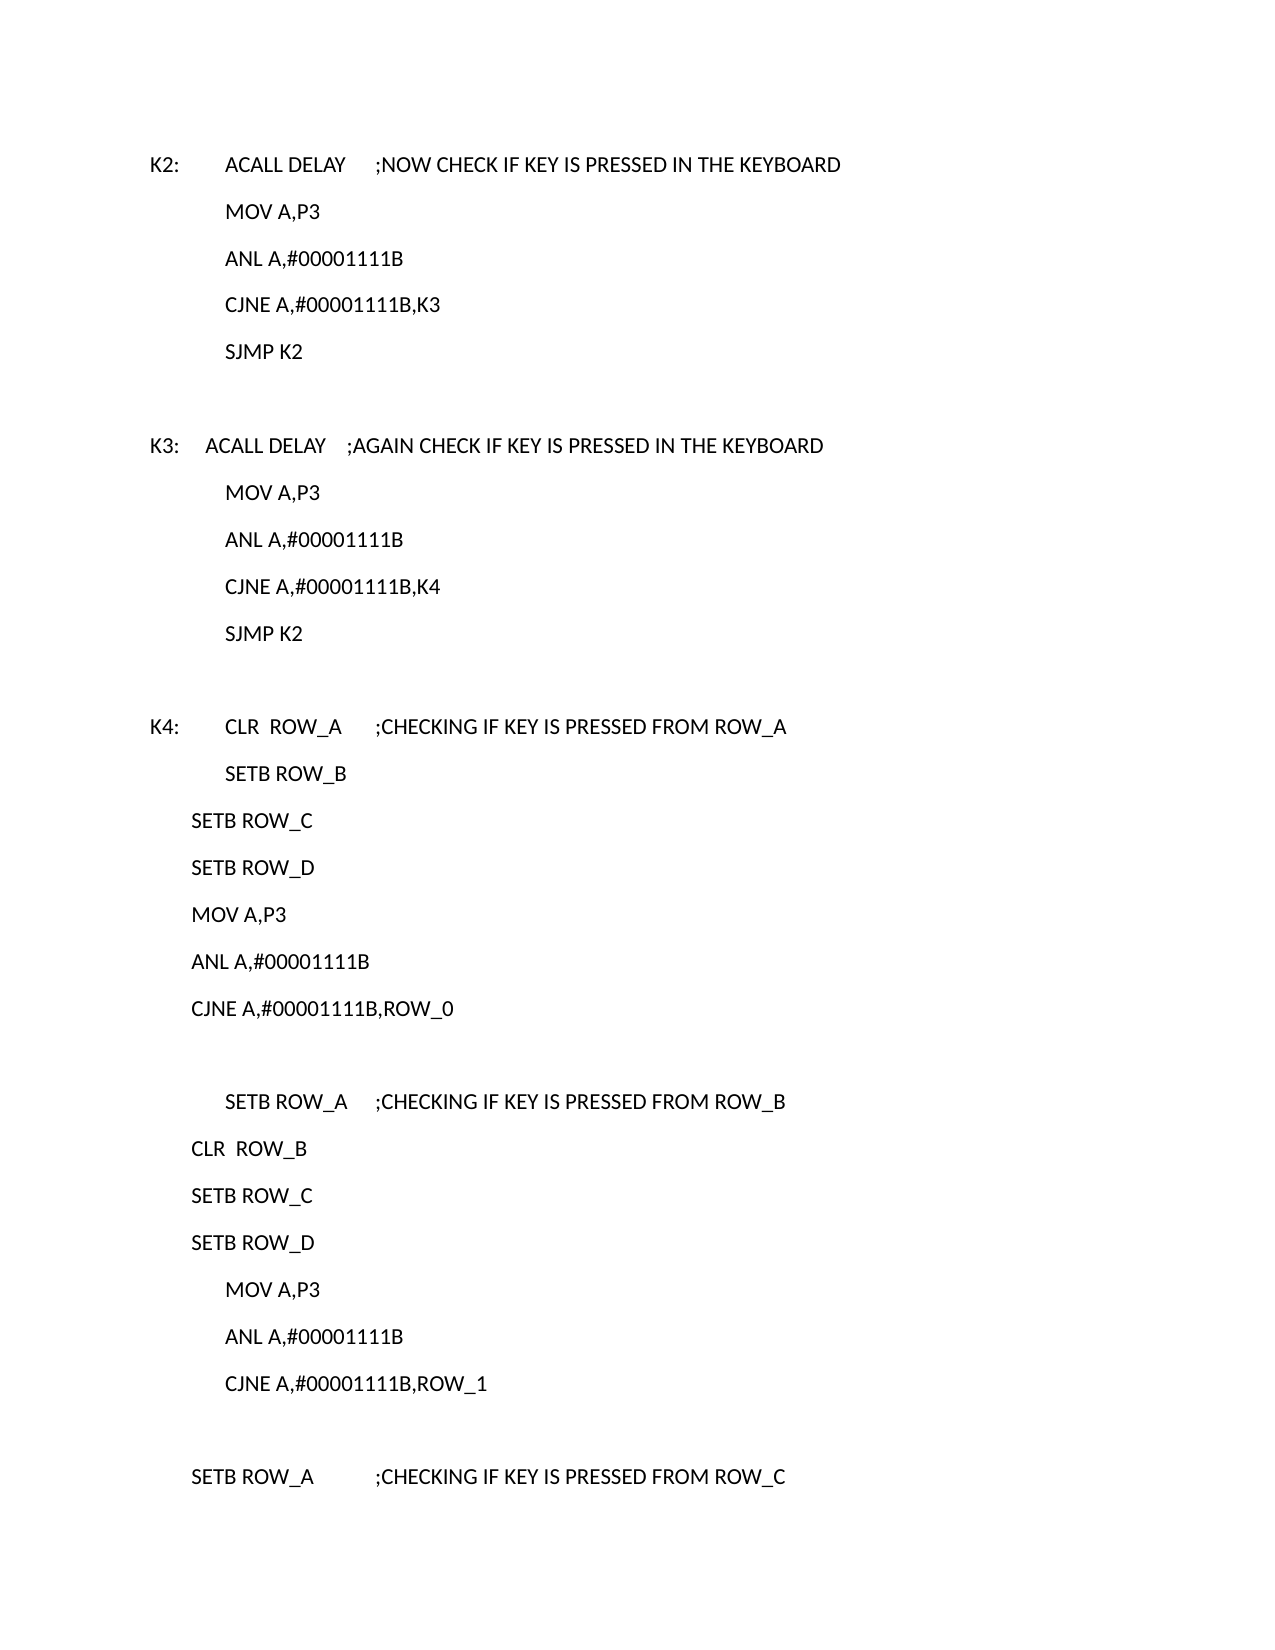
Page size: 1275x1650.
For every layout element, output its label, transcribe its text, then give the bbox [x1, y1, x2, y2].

text MOV A,P3 [150, 478, 1125, 506]
text SETB ROW_C [150, 806, 1125, 834]
text CLR ROW_B [150, 1134, 1125, 1162]
text K4: CLR ROW_A ;CHECKING IF KEY IS PRESSED FROM ROW_A [150, 712, 1125, 741]
text MOV A,P3 [150, 1275, 1125, 1303]
text SETB ROW_B [150, 759, 1125, 787]
text SETB ROW_A ;CHECKING IF KEY IS PRESSED FROM ROW_C [150, 1462, 1125, 1491]
text ANL A,#00001111B [150, 1322, 1125, 1350]
text K3: ACALL DELAY ;AGAIN CHECK IF KEY IS PRESSED IN THE KEYBOARD [150, 431, 1125, 459]
text SETB ROW_A ;CHECKING IF KEY IS PRESSED FROM ROW_B [150, 1087, 1125, 1116]
text MOV A,P3 [150, 900, 1125, 928]
text CJNE A,#00001111B,K3 [150, 291, 1125, 319]
text K2: ACALL DELAY ;NOW CHECK IF KEY IS PRESSED IN THE KEYBOARD [150, 150, 1125, 178]
text CJNE A,#00001111B,ROW_1 [150, 1369, 1125, 1397]
text ANL A,#00001111B [150, 947, 1125, 975]
text SETB ROW_C [150, 1181, 1125, 1209]
text CJNE A,#00001111B,ROW_0 [150, 994, 1125, 1022]
text ANL A,#00001111B [150, 244, 1125, 272]
text CJNE A,#00001111B,K4 [150, 572, 1125, 600]
text SJMP K2 [150, 337, 1125, 366]
text MOV A,P3 [150, 197, 1125, 225]
text ANL A,#00001111B [150, 525, 1125, 553]
text SETB ROW_D [150, 853, 1125, 881]
text SJMP K2 [150, 619, 1125, 647]
text SETB ROW_D [150, 1228, 1125, 1256]
